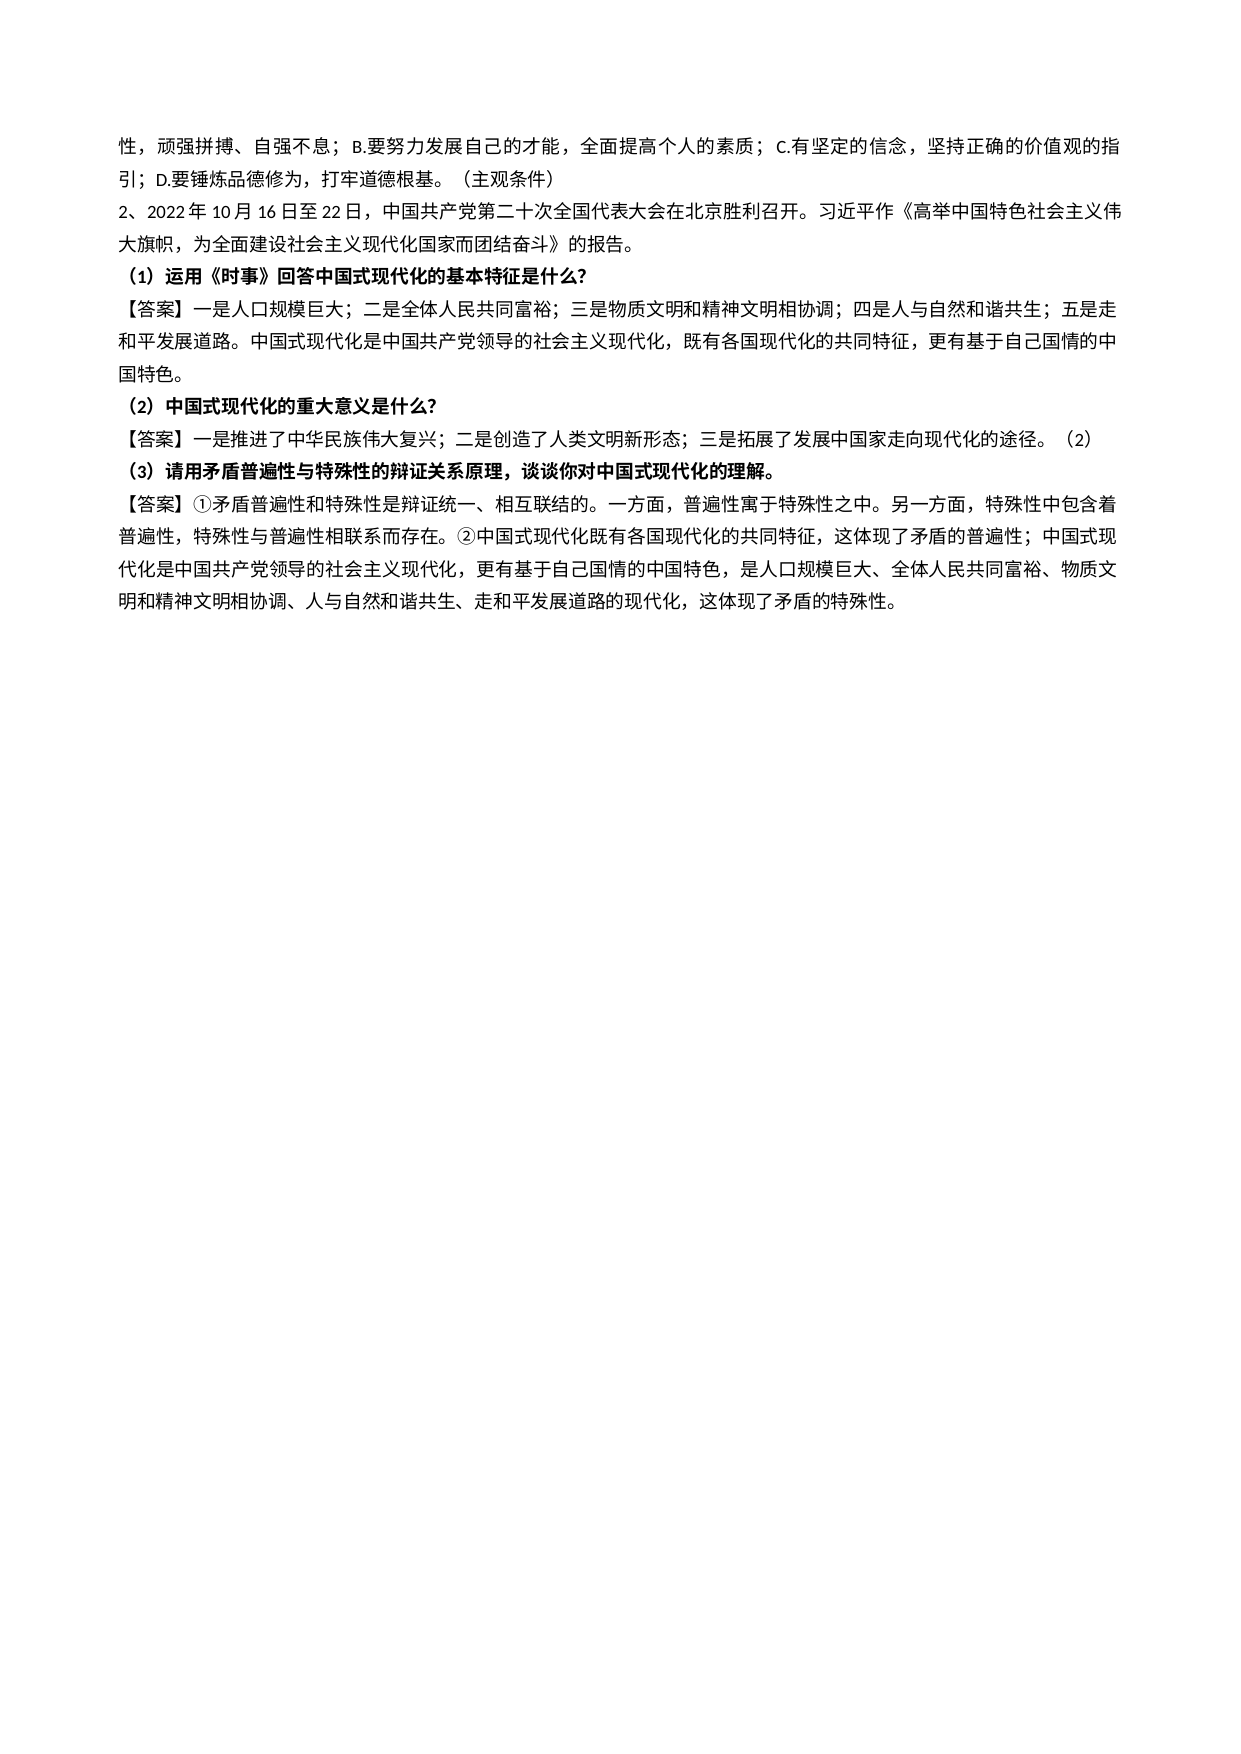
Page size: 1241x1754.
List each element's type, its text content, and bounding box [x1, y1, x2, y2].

text （2）中国式现代化的重大意义是什么？ [118, 389, 1122, 422]
text （1）运用《时事》回答中国式现代化的基本特征是什么？ [118, 259, 1122, 292]
text 【答案】一是推进了中华民族伟大复兴；二是创造了人类文明新形态；三是拓展了发展中国家走向现代化的途径。（2） [118, 422, 1122, 454]
text （3）请用矛盾普遍性与特殊性的辩证关系原理，谈谈你对中国式现代化的理解。 [118, 454, 1122, 487]
text 【答案】①矛盾普遍性和特殊性是辩证统一、相互联结的。一方面，普遍性寓于特殊性之中。另一方面，特殊性中包含着普遍性，特殊性与普遍性相联系而存在。②中国式现代化既有各国现代化的共同特征，这体现了矛盾的普遍性；中国式现代化是中国共产党领导的社会主义现代化，更有基于自己国情的中国特色，是人口规模巨大、全体人民共同富裕、物质文明和精神文明相协调、人与自然和谐共生、走和平发展道路的现代化，这体现了矛盾的特殊性。 [118, 487, 1122, 617]
text 2、2022年10月16日至22日，中国共产党第二十次全国代表大会在北京胜利召开。习近平作《高举中国特色社会主义伟大旗帜，为全面建设社会主义现代化国家而团结奋斗》的报告。 [118, 194, 1122, 259]
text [118, 129, 1122, 194]
text 【答案】一是人口规模巨大；二是全体人民共同富裕；三是物质文明和精神文明相协调；四是人与自然和谐共生；五是走和平发展道路。中国式现代化是中国共产党领导的社会主义现代化，既有各国现代化的共同特征，更有基于自己国情的中国特色。 [118, 292, 1122, 389]
